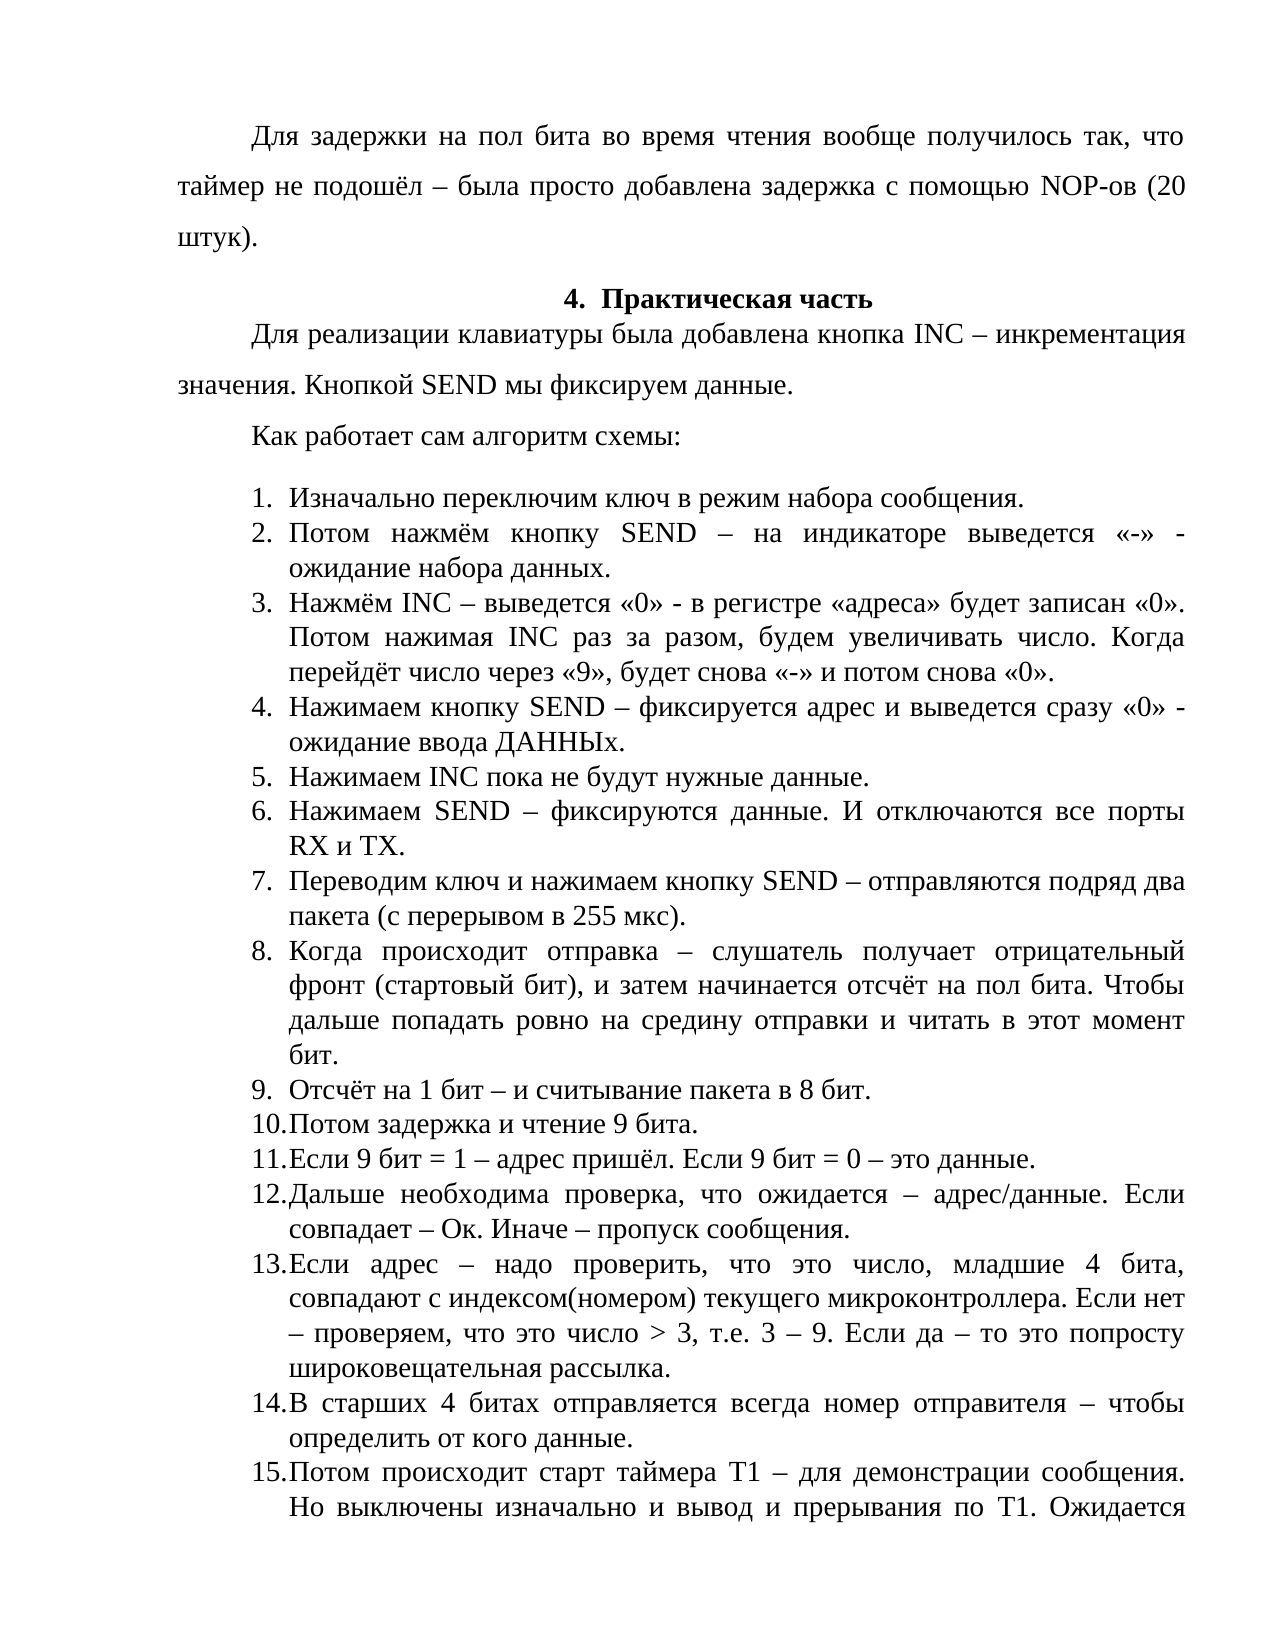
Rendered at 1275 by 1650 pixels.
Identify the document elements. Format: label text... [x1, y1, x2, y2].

list Потом задержка и чтение 9 бита. [251, 1107, 1186, 1140]
list В старших 4 битах отправляется всегда номер отправителя – чтобы определить от кого данные. [251, 1385, 1186, 1453]
list Нажимаем INC пока не будут нужные данные. [251, 759, 1186, 792]
list Нажимаем SEND – фиксируются данные. И отключаются все порты RX и TX. [251, 793, 1186, 862]
list Потом нажмём кнопку SEND – на индикаторе выведется «-» - ожидание набора данных. [251, 515, 1186, 583]
list Когда происходит отправка – слушатель получает отрицательный фронт (стартовый бит), и затем начинается отсчёт на пол бита. Чтобы дальше попадать ровно на средину отправки и читать в этот момент бит. [251, 933, 1186, 1071]
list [251, 1454, 1186, 1523]
list Если адрес – надо проверить, что это число, младшие 4 бита, совпадают с индексом(номером) текущего микроконтроллера. Если нет – проверяем, что это число > 3, т.е. 3 – 9. Если да – то это попросту широковещательная рассылка. [251, 1246, 1186, 1384]
list Нажмём INC – выведется «0» - в регистре «адреса» будет записан «0». Потом нажимая INC раз за разом, будем увеличивать число. Когда перейдёт число через «9», будет снова «-» и потом снова «0». [251, 585, 1186, 688]
list Практическая часть [251, 282, 1186, 315]
text Как работает сам алгоритм схемы: [177, 418, 1186, 451]
list Нажимаем кнопку SEND – фиксируется адрес и выведется сразу «0» - ожидание ввода ДАННЫх. [251, 689, 1186, 757]
list Отсчёт на 1 бит – и считывание пакета в 8 бит. [251, 1072, 1186, 1105]
list Изначально переключим ключ в режим набора сообщения. [251, 480, 1186, 514]
list Дальше необходима проверка, что ожидается – адрес/данные. Если совпадает – Ок. Иначе – пропуск сообщения. [251, 1176, 1186, 1244]
text Для задержки на пол бита во время чтения вообще получилось так, что таймер не подошёл – была просто добавлена задержка с помощью NOP-ов (20 штук). [177, 118, 1186, 252]
list Если 9 бит = 1 – адрес пришёл. Если 9 бит = 0 – это данные. [251, 1141, 1186, 1175]
list Переводим ключ и нажимаем кнопку SEND – отправляются подряд два пакета (с перерывом в 255 мкс). [251, 863, 1186, 931]
text Для реализации клавиатуры была добавлена кнопка INC – инкрементация значения. Кнопкой SEND мы фиксируем данные. [177, 317, 1186, 401]
